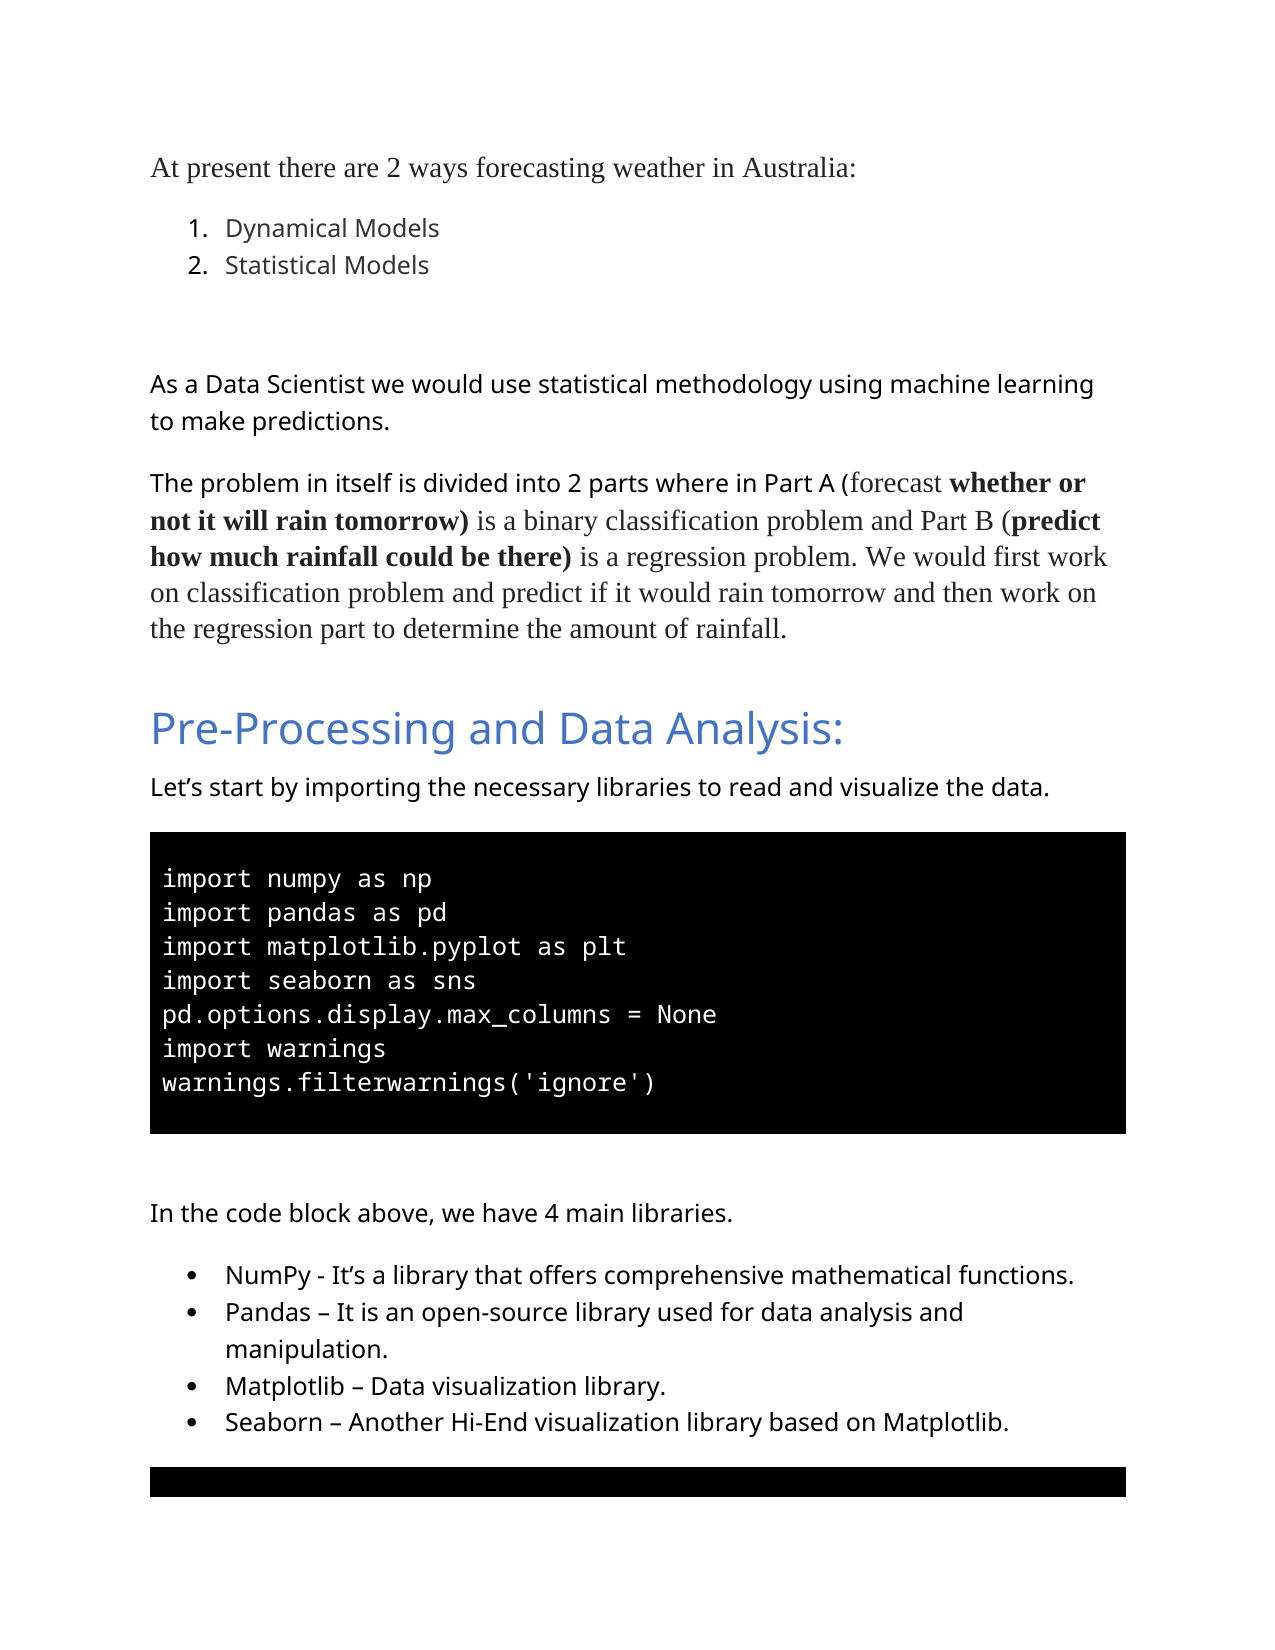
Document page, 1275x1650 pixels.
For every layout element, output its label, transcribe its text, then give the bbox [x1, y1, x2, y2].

text The problem in itself is divided into 2 parts where in Part A (forecast whether or not it will rain tomorrow) is a binary classification problem and Part B (predict how much rainfall could be there) is a regression problem. We would first work on classification problem and predict if it would rain tomorrow and then work on the regression part to determine the amount of rainfall. [150, 466, 1125, 645]
text As a Data Scientist we would use statistical methodology using machine learning to make predictions. [150, 367, 1125, 438]
text At present there are 2 ways forecasting weather in Australia: [150, 150, 1125, 183]
list Matplotlib – Data visualization library. [187, 1368, 1125, 1402]
list Seaborn – Another Hi-End visualization library based on Matplotlib. [187, 1405, 1125, 1439]
list Pandas – It is an open-source library used for data analysis and manipulation. [187, 1294, 1125, 1365]
text In the code block above, we have 4 main libraries. [150, 1196, 1125, 1230]
list Dynamical Models [187, 211, 1125, 245]
text Let’s start by importing the necessary libraries to read and visualize the data. [150, 770, 1125, 804]
list NumPy - It’s a library that offers comprehensive mathematical functions. [187, 1258, 1125, 1292]
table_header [151, 1468, 1125, 1496]
list Statistical Models [187, 248, 1125, 282]
table_header import numpy as np import pandas as pd import matplotlib.pyplot as plt import seaborn as sns pd.options.display.max_columns = None import warnings warnings.filterwarnings('ignore') [151, 833, 1125, 1133]
subtitle Pre-Processing and Data Analysis: [150, 697, 1125, 757]
